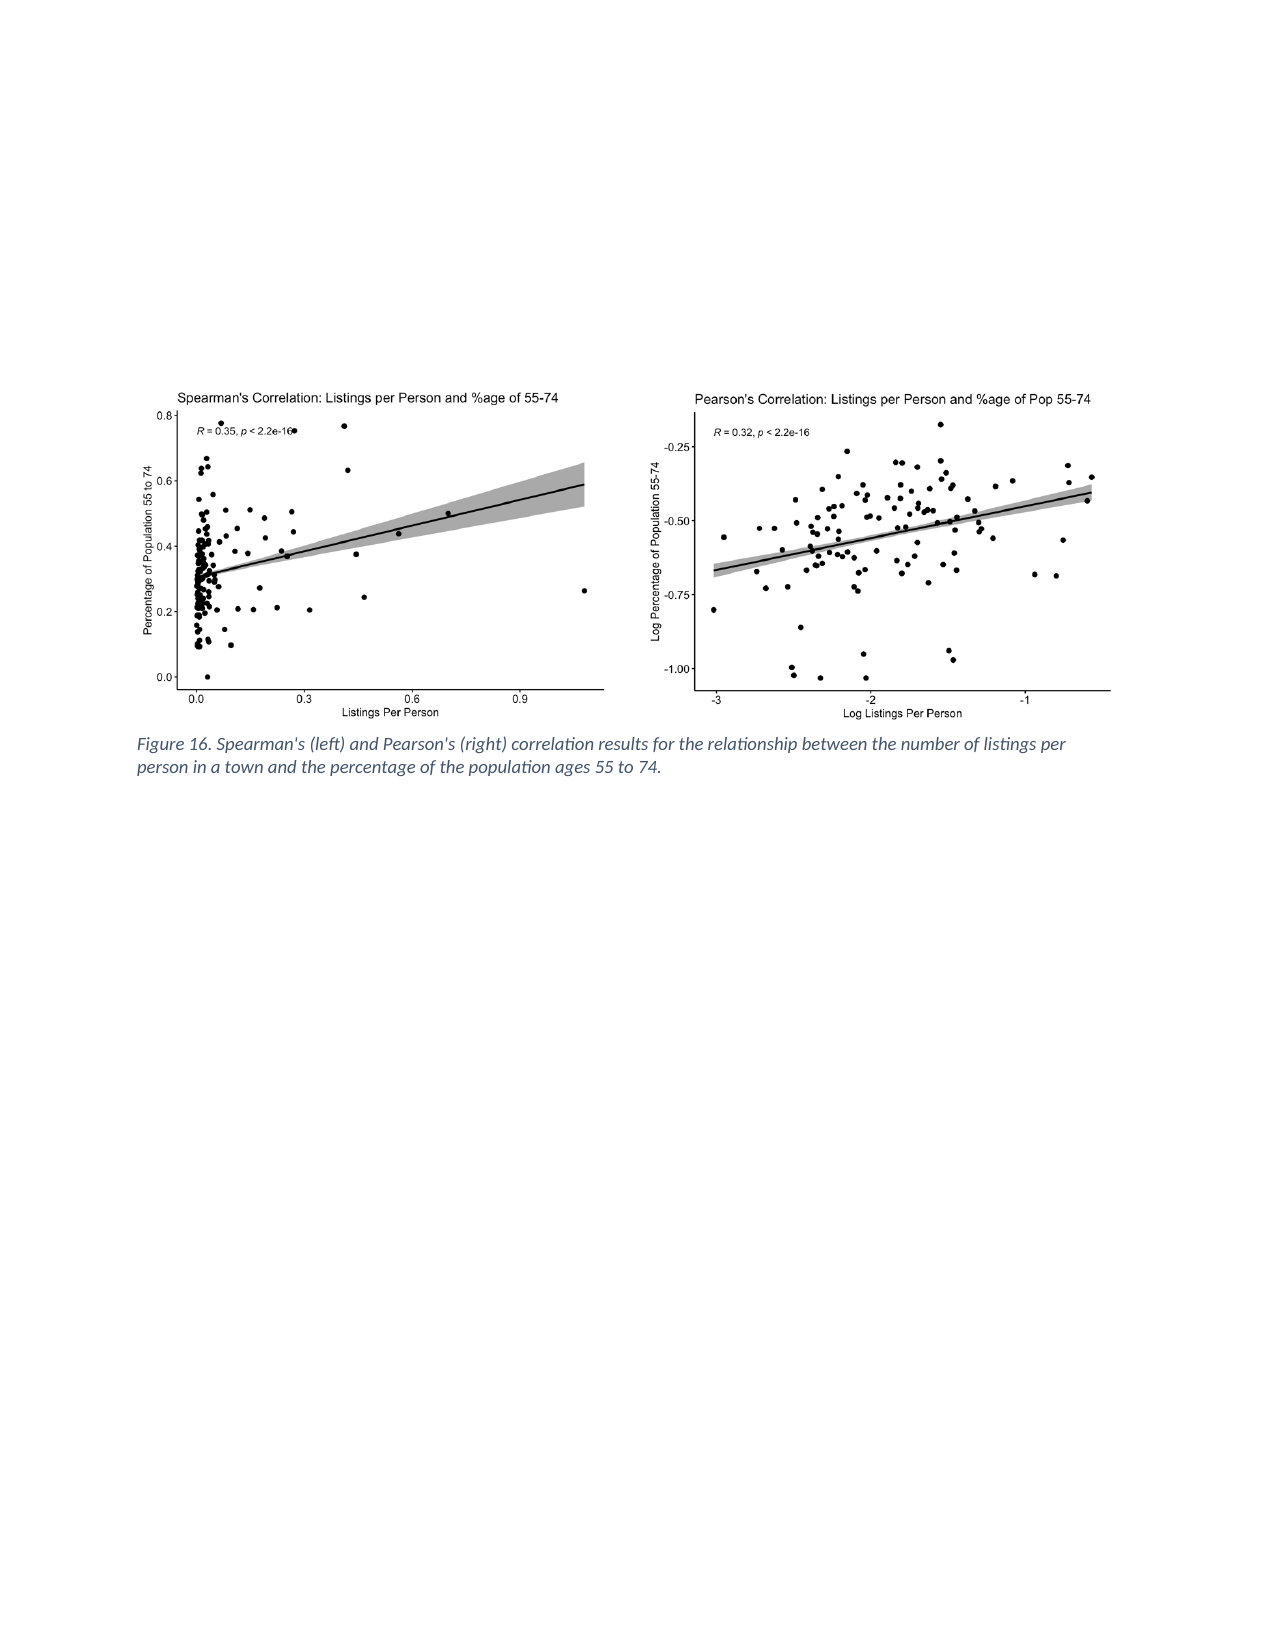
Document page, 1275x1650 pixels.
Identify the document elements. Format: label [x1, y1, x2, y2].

picture [640, 385, 1121, 724]
picture [136, 385, 617, 723]
